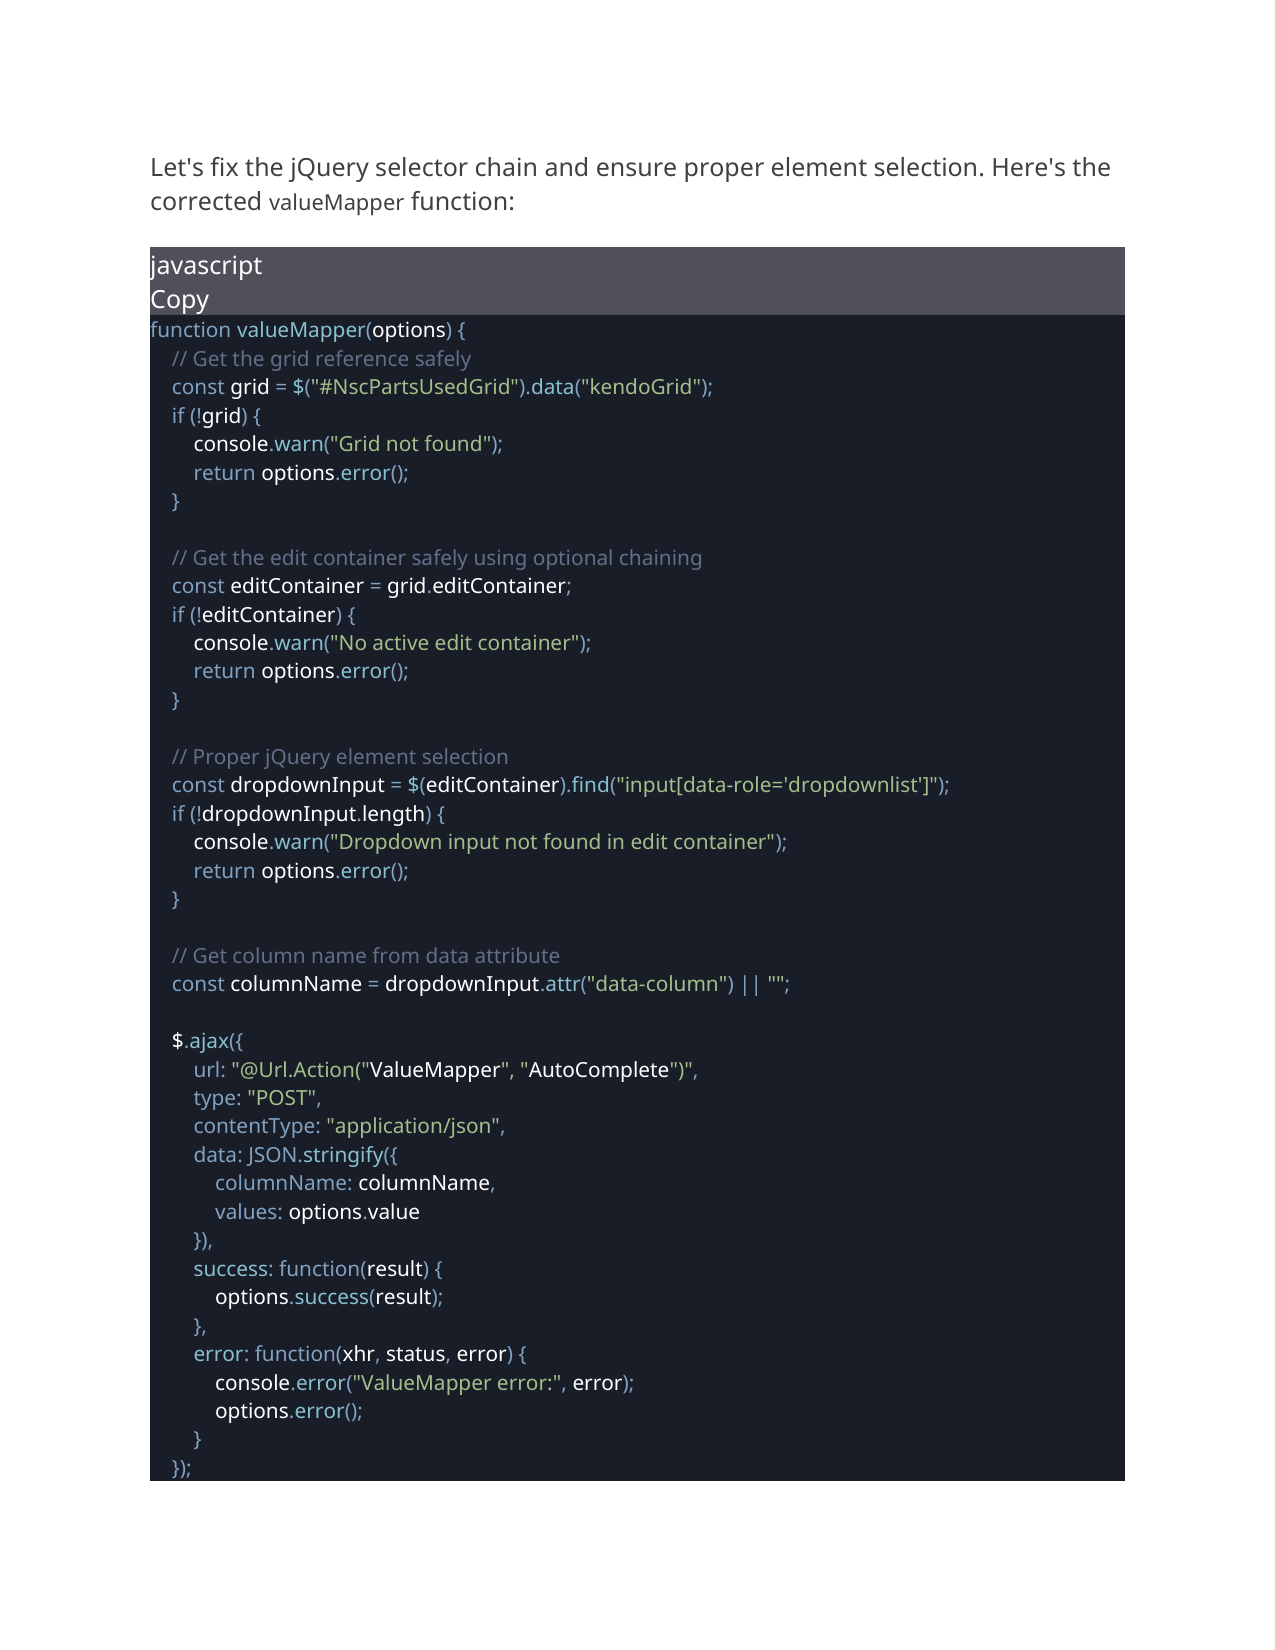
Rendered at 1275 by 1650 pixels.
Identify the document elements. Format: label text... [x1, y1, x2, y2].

text } [150, 884, 1125, 913]
text values: options.value [150, 1197, 1125, 1225]
text contentType: "application/json", [150, 1112, 1125, 1140]
text console.warn("Grid not found"); [150, 429, 1125, 458]
text return options.error(); [150, 856, 1125, 884]
text }); [150, 1453, 1125, 1481]
text data: JSON.stringify({ [150, 1140, 1125, 1168]
text options.success(result); [150, 1282, 1125, 1311]
text console.warn("No active edit container"); [150, 628, 1125, 657]
text url: "@Url.Action("ValueMapper", "AutoComplete")", [150, 1055, 1125, 1083]
text type: "POST", [150, 1083, 1125, 1112]
text columnName: columnName, [150, 1168, 1125, 1197]
text const editContainer = grid.editContainer; [150, 571, 1125, 600]
text // Get the grid reference safely [150, 344, 1125, 372]
text return options.error(); [150, 657, 1125, 685]
text } [150, 486, 1125, 514]
text if (!grid) { [150, 401, 1125, 429]
text const columnName = dropdownInput.attr("data-column") || ""; [150, 969, 1125, 998]
text function valueMapper(options) { [150, 315, 1125, 344]
text console.warn("Dropdown input not found in edit container"); [150, 827, 1125, 856]
text const grid = $("#NscPartsUsedGrid").data("kendoGrid"); [150, 372, 1125, 401]
text javascript [150, 247, 1125, 281]
text $.ajax({ [150, 1026, 1125, 1055]
text console.error("ValueMapper error:", error); [150, 1368, 1125, 1396]
text return options.error(); [150, 458, 1125, 486]
text const dropdownInput = $(editContainer).find("input[data-role='dropdownlist']"); [150, 770, 1125, 799]
text } [150, 685, 1125, 713]
text error: function(xhr, status, error) { [150, 1339, 1125, 1368]
text success: function(result) { [150, 1254, 1125, 1282]
text Copy [150, 281, 1125, 315]
text } [150, 1424, 1125, 1453]
text }, [150, 1311, 1125, 1339]
text options.error(); [150, 1396, 1125, 1424]
text }), [150, 1225, 1125, 1254]
text // Proper jQuery element selection [150, 742, 1125, 770]
text if (!dropdownInput.length) { [150, 799, 1125, 827]
text // Get column name from data attribute [150, 941, 1125, 969]
text // Get the edit container safely using optional chaining [150, 543, 1125, 571]
text Let's fix the jQuery selector chain and ensure proper element selection. Here's the corrected valueMapper function: [150, 150, 1125, 218]
text if (!editContainer) { [150, 600, 1125, 628]
